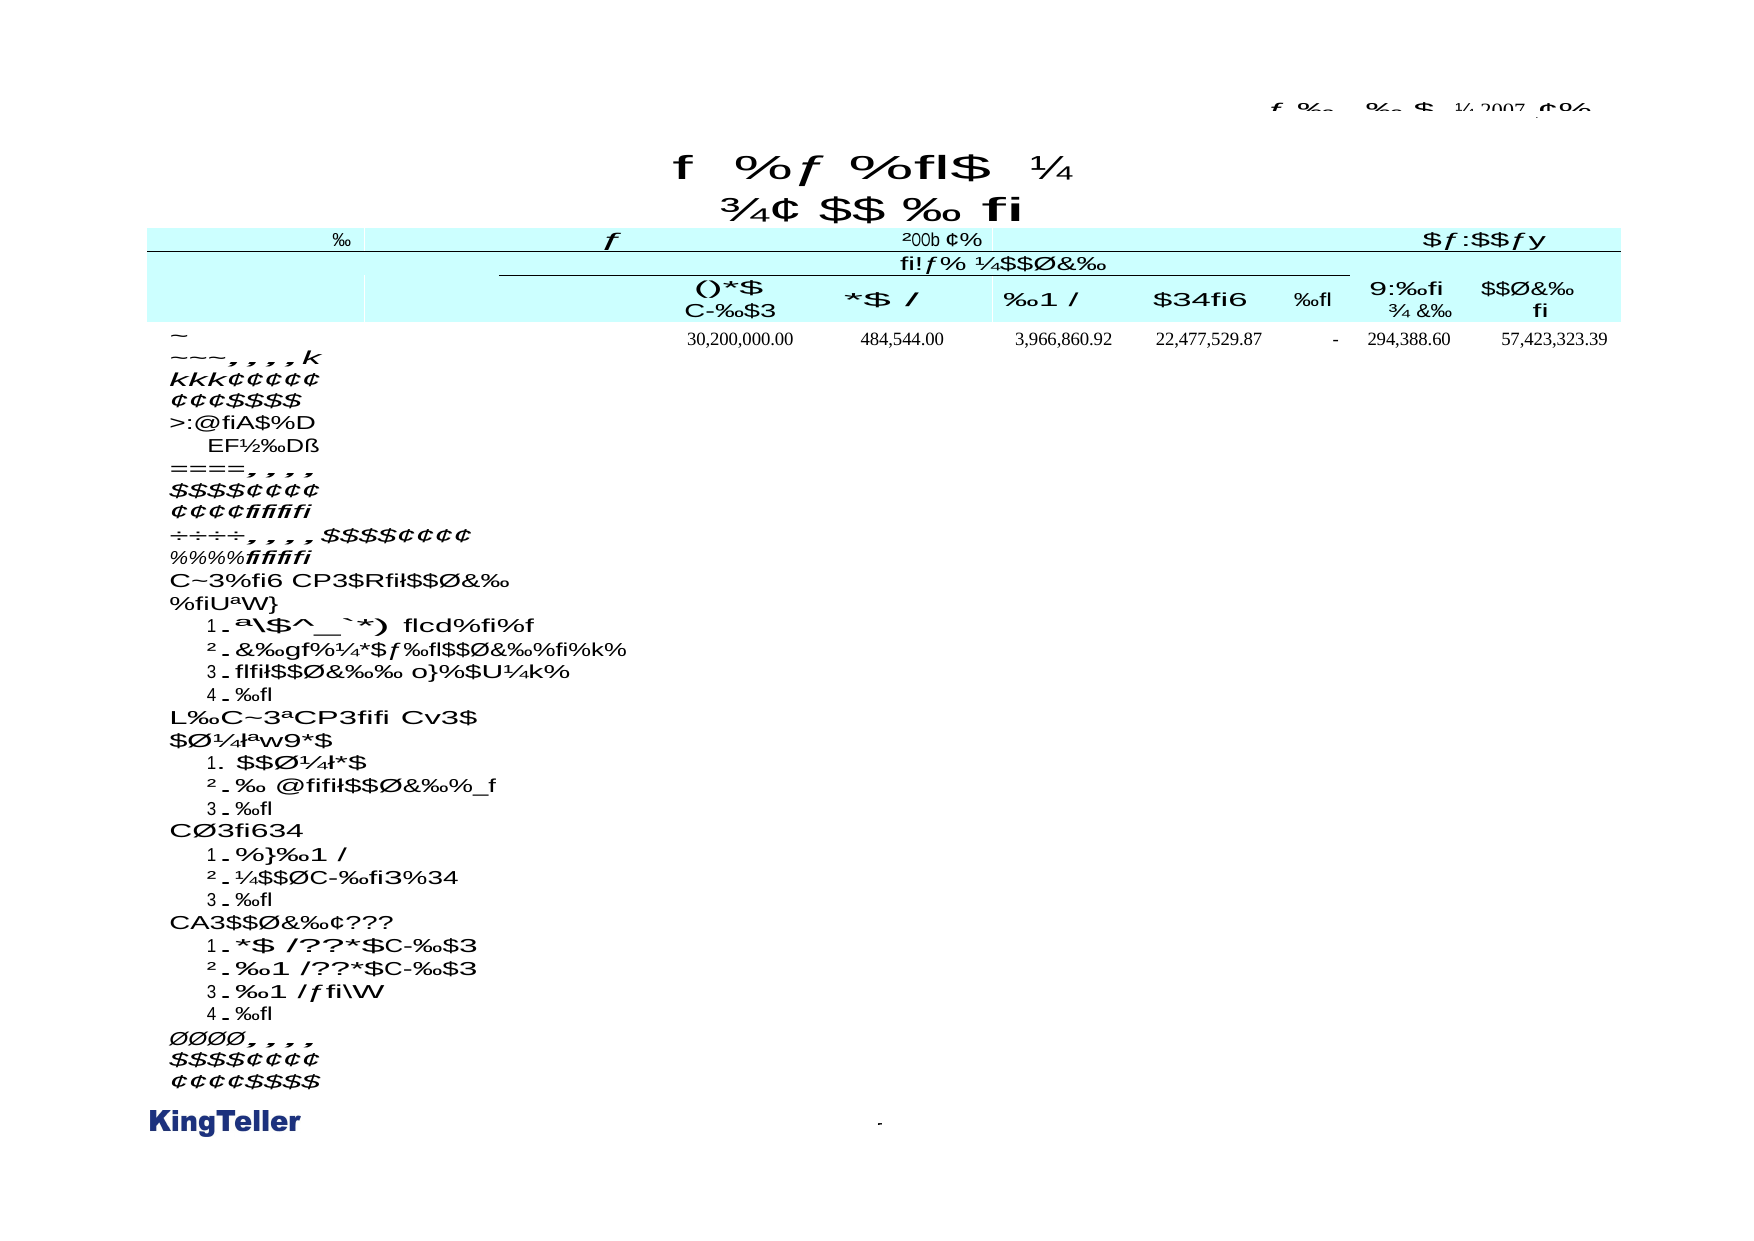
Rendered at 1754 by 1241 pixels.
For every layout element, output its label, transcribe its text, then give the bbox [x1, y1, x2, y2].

picture [150, 1110, 301, 1137]
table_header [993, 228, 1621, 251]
text 30,200,000.00 484,544.00 3,966,860.92 22,477,529.87 - 294,388.60 57,423,323.39 [687, 328, 1633, 350]
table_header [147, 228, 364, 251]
text ².&‰gf%¼*$ƒ‰fl$$Ø&‰%fi%k% 3.flfił$$Ø&‰‰ o}%$U¼k% 4.‰fl [207, 638, 630, 706]
text CØ3fi634 [169, 821, 321, 842]
text ~~~~,,,,kkkk¢¢¢¢¢¢¢¢$$$$ [169, 325, 321, 411]
text >:@fiA$%D EF½‰Dß [169, 412, 321, 456]
text ¾¢ $$ ‰ fi [670, 189, 1074, 228]
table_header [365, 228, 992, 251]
text 1.*$ /??*$C-‰$3 [207, 935, 608, 956]
text ====,,,,$$$$¢¢¢¢¢¢¢¢fifififi [169, 458, 321, 523]
text L‰C~3ªCP3fifi Cv3$$Ø¼łªw9*$ [169, 707, 608, 751]
text ².¼$$ØC-‰fi3%34 3.‰fl [207, 866, 461, 911]
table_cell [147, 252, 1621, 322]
text ÷÷÷÷,,,,$$$$¢¢¢¢ %%%%fifififi [169, 525, 608, 568]
text 1. $$Ø¼ł*$ [207, 752, 608, 774]
subtitle f %ƒ %fl$ ¼ [670, 152, 1074, 186]
text C~3%fi6 CP3$Rfił$$Ø&‰%fiUªW} [169, 570, 608, 614]
text CA3$$Ø&‰¢??? [169, 912, 608, 933]
text ².‰ @fifił$$Ø&‰%_f 3.‰fl [207, 775, 499, 819]
text 1.%}‰1 / [207, 843, 608, 865]
text ².‰1 /??*$C-‰$3 3.‰1 /ƒfi\W [207, 958, 480, 1002]
text 1.ª\$^_`*) flcd%fi%f [207, 616, 608, 637]
text ØØØØ,,,,$$$$¢¢¢¢¢¢¢¢$$$$ [169, 1028, 321, 1092]
text 4.‰fl [207, 1003, 321, 1025]
